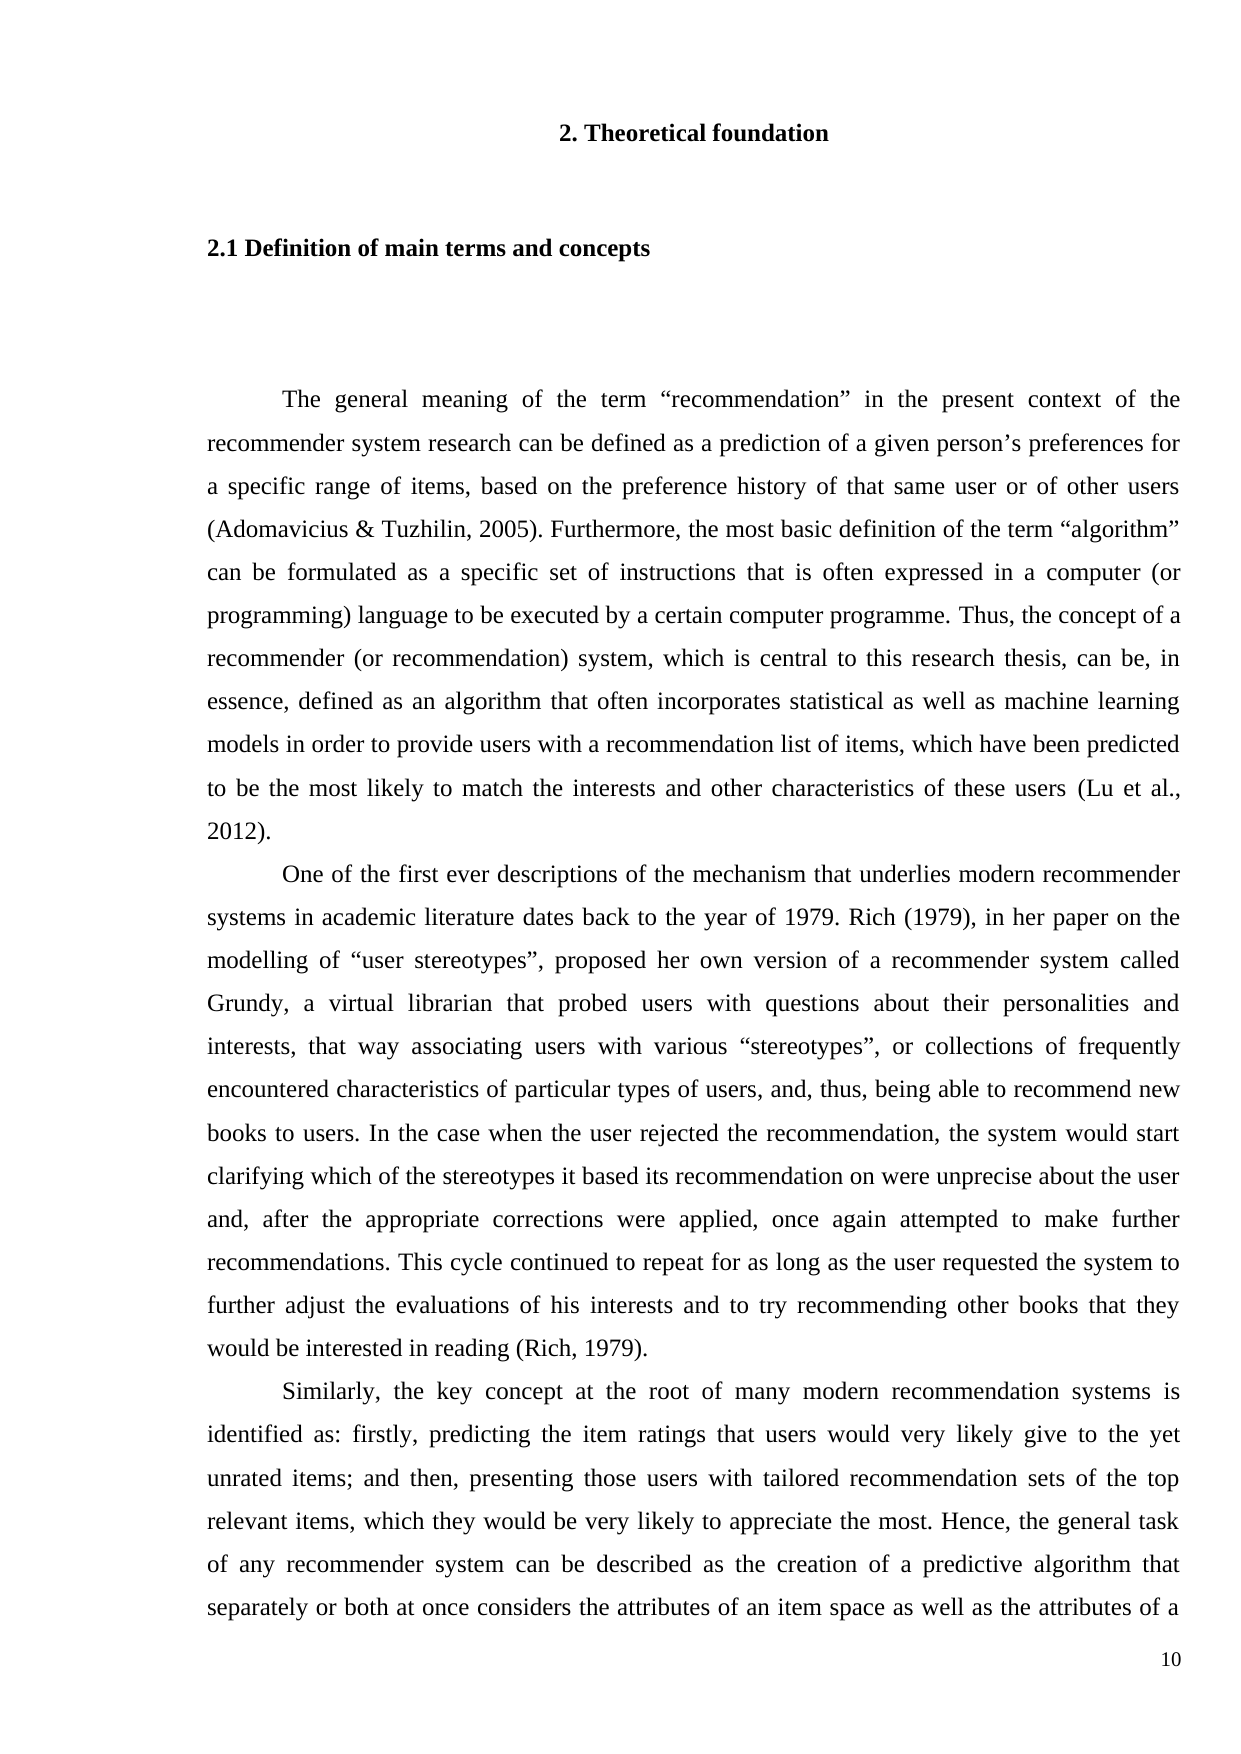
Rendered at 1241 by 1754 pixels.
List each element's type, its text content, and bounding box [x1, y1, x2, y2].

text One of the first ever descriptions of the mechanism that underlies modern recommender systems in academic literature dates back to the year of 1979. Rich (1979), in her paper on the modelling of “user stereotypes”, proposed her own version of a recommender system called Grundy, a virtual librarian that probed users with questions about their personalities and interests, that way associating users with various “stereotypes”, or collections of frequently encountered characteristics of particular types of users, and, thus, being able to recommend new books to users. In the case when the user rejected the recommendation, the system would start clarifying which of the stereotypes it based its recommendation on were unprecise about the user and, after the appropriate corrections were applied, once again attempted to make further recommendations. This cycle continued to repeat for as long as the user requested the system to further adjust the evaluations of his interests and to try recommending other books that they would be interested in reading (Rich, 1979). [207, 859, 1181, 1362]
subtitle 2. Theoretical foundation [207, 118, 1181, 147]
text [207, 1376, 1181, 1621]
subtitle 2.1 Definition of main terms and concepts [207, 233, 1181, 262]
text The general meaning of the term “recommendation” in the present context of the recommender system research can be defined as a prediction of a given person’s preferences for a specific range of items, based on the preference history of that same user or of other users (Adomavicius & Tuzhilin, 2005). Furthermore, the most basic definition of the term “algorithm” can be formulated as a specific set of instructions that is often expressed in a computer (or programming) language to be executed by a certain computer programme. Thus, the concept of a recommender (or recommendation) system, which is central to this research thesis, can be, in essence, defined as an algorithm that often incorporates statistical as well as machine learning models in order to provide users with a recommendation list of items, which have been predicted to be the most likely to match the interests and other characteristics of these users (Lu et al., 2012). [207, 384, 1181, 844]
